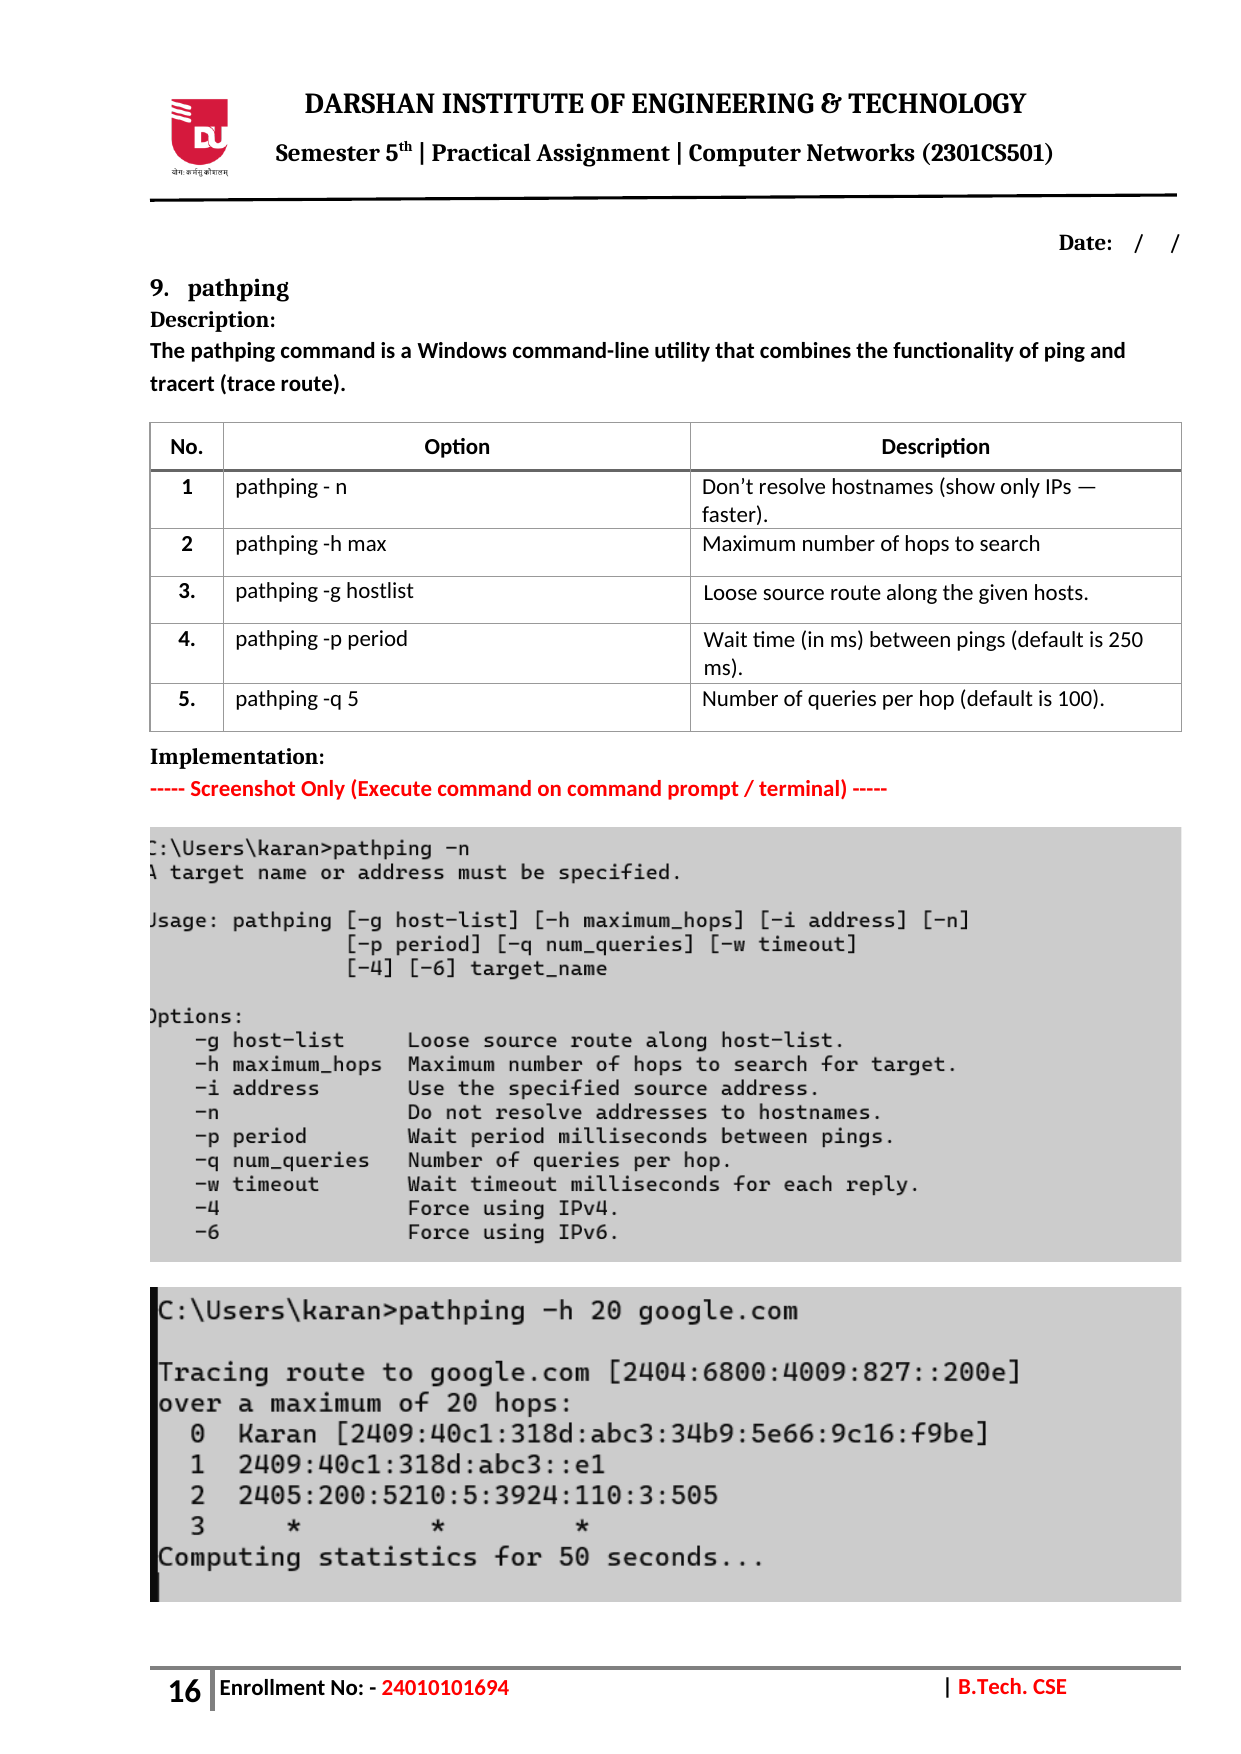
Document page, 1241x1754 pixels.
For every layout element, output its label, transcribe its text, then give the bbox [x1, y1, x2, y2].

table_cell 3. [151, 577, 223, 623]
table_cell [691, 624, 1181, 683]
table_cell pathping -p period [224, 624, 690, 683]
picture [150, 827, 1182, 1262]
table_cell 4. [151, 624, 223, 683]
picture [150, 75, 242, 198]
table_cell pathping -g hostlist [224, 577, 690, 623]
table_cell Number of queries per hop (default is 100). [691, 684, 1181, 731]
table_cell 5. [151, 684, 223, 731]
table_cell pathping -h max [224, 529, 690, 576]
text ----- Screenshot Only (Execute command on command prompt / terminal) ----- [150, 774, 1181, 802]
subtitle Implementation: [150, 744, 1181, 770]
table_cell 2 [151, 529, 223, 576]
subtitle pathping [150, 273, 1181, 302]
table_cell Don’t resolve hostnames (show only IPs — faster). [691, 472, 1181, 528]
table_cell pathping - n [224, 472, 690, 528]
picture [150, 1287, 1182, 1602]
table_header Option [224, 423, 690, 469]
table_cell [691, 577, 1181, 623]
table_header No. [151, 423, 223, 469]
table_header Description [691, 423, 1181, 469]
table_cell 1 [151, 472, 223, 528]
table_cell Maximum number of hops to search [691, 529, 1181, 576]
subtitle Description: [150, 306, 1181, 333]
table_cell pathping -q 5 [224, 684, 690, 731]
text The pathping command is a Windows command-line utility that combines the functionality of ping and tracert (trace route). [150, 337, 1181, 397]
